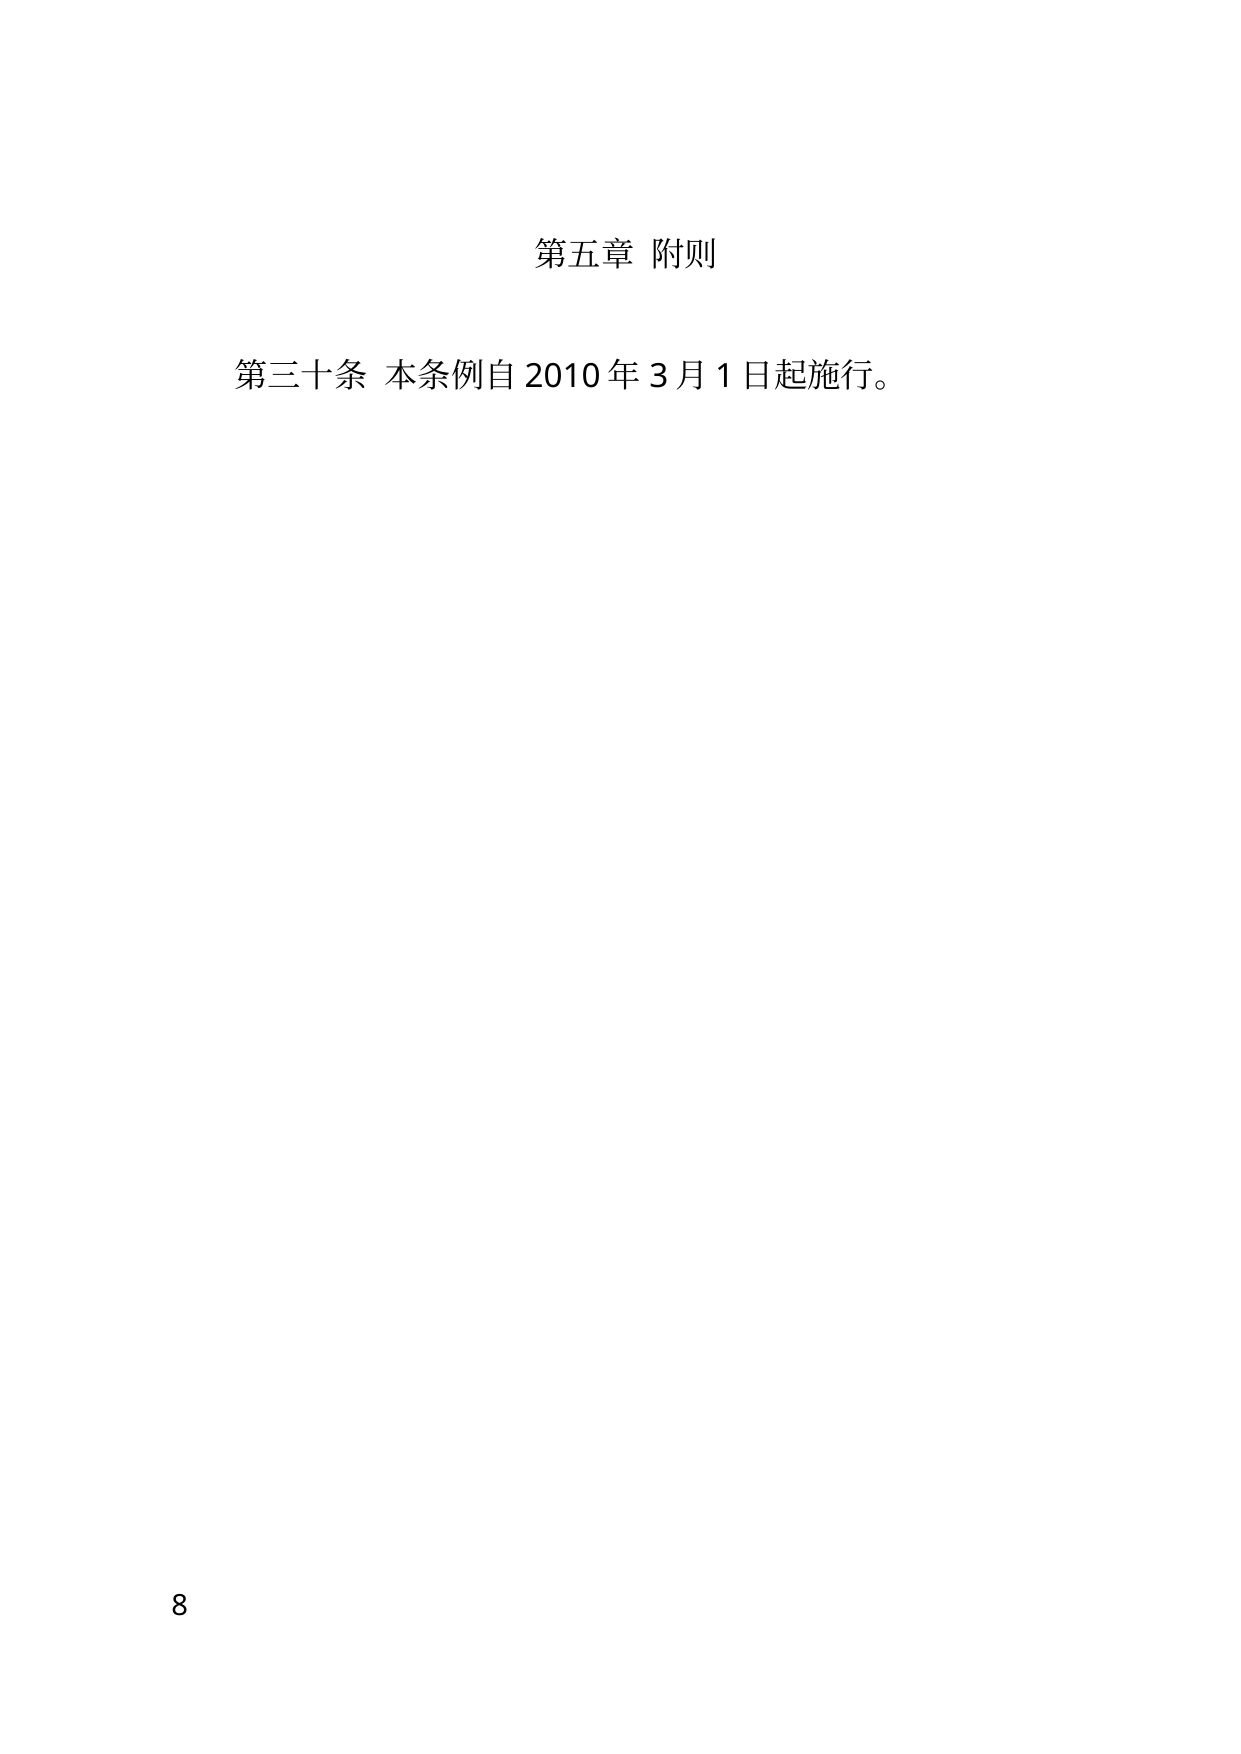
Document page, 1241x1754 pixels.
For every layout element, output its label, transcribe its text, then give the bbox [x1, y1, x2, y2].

text 第五章 附则 [171, 218, 1081, 279]
text 第三十条 本条例自2010年 3月1日起施行。 [171, 339, 1081, 400]
